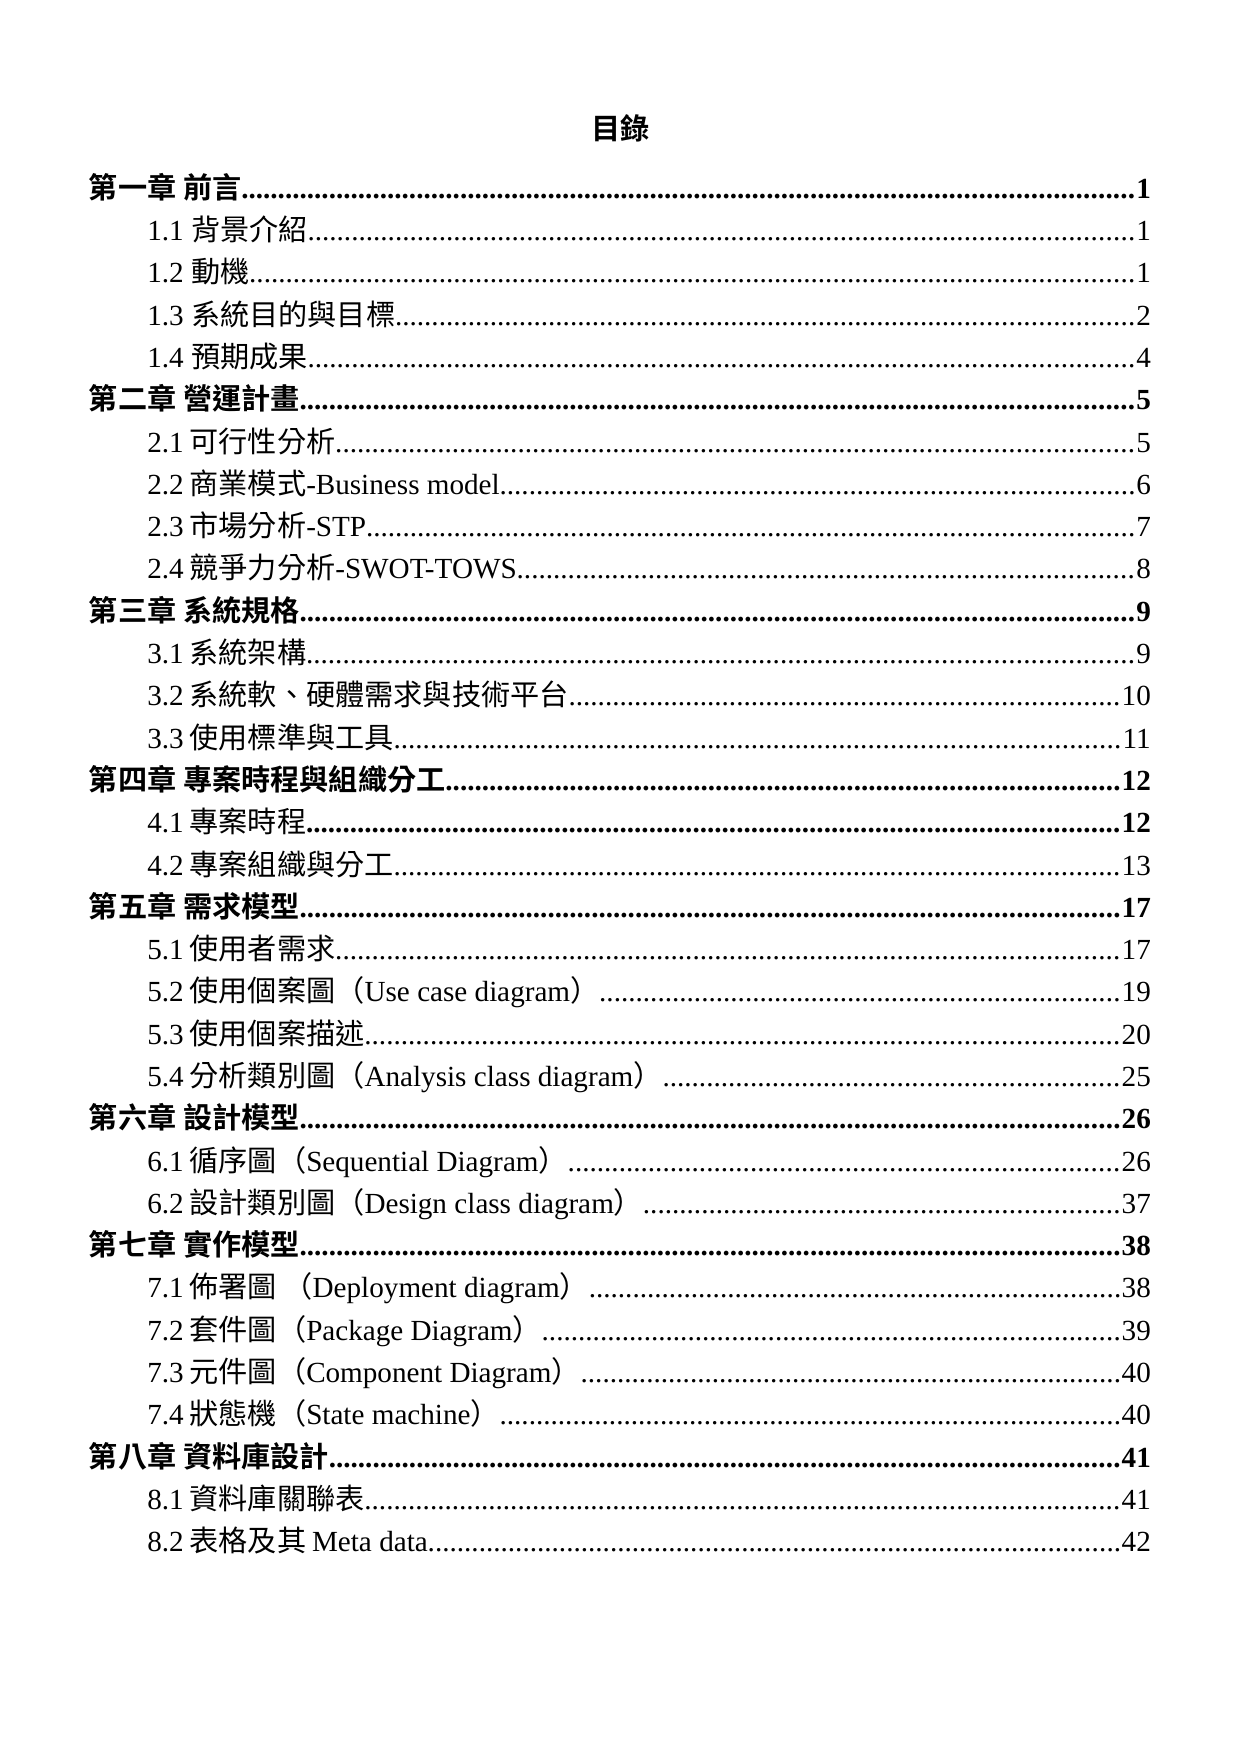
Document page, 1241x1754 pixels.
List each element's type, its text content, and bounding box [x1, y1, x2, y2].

text 目錄 [89, 89, 1152, 164]
